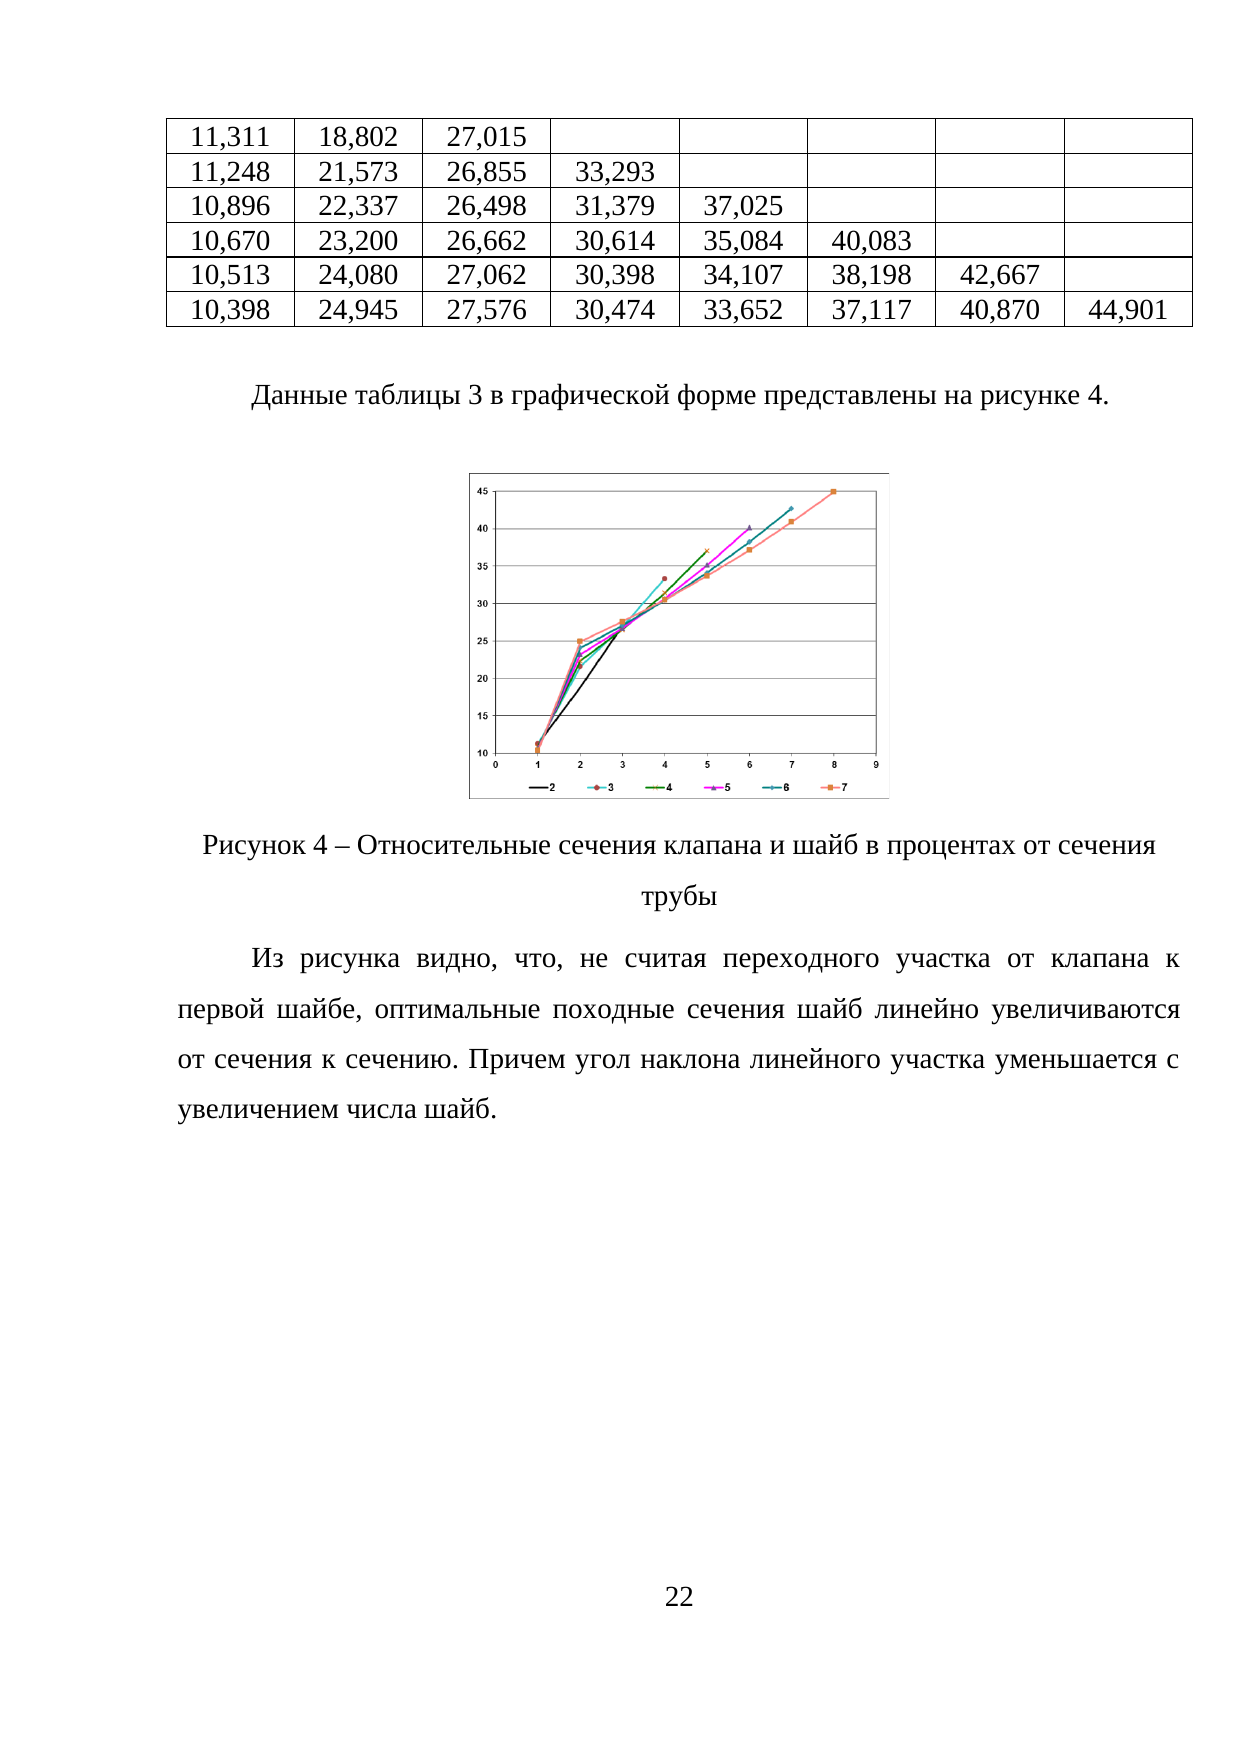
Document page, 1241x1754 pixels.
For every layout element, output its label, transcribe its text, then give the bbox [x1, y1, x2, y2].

table_cell 26,662 [423, 223, 550, 256]
table_cell [1065, 258, 1192, 291]
table_cell 22,337 [295, 188, 422, 222]
table_cell 10,398 [167, 292, 294, 326]
table_cell 10,513 [167, 258, 294, 291]
text Данные таблицы 3 в графической форме представлены на рисунке 4. [177, 377, 1181, 411]
table_cell 27,015 [423, 119, 550, 153]
table_cell 18,802 [295, 119, 422, 153]
table_cell [551, 119, 679, 153]
table_cell 35,084 [680, 223, 807, 256]
table_cell 42,667 [936, 258, 1064, 291]
text Рисунок 4 – Относительные сечения клапана и шайб в процентах от сечения трубы [177, 827, 1181, 911]
table_cell [680, 154, 807, 187]
table_cell 11,311 [167, 119, 294, 153]
table_cell [1065, 154, 1192, 187]
table_cell 44,901 [1065, 292, 1192, 326]
table_cell 33,652 [680, 292, 807, 326]
table_cell 30,474 [551, 292, 679, 326]
table_cell [1065, 188, 1192, 222]
table_cell 38,198 [808, 258, 935, 291]
table_cell 30,398 [551, 258, 679, 291]
table_cell 24,945 [295, 292, 422, 326]
table_cell [936, 188, 1064, 222]
table_cell 10,896 [167, 188, 294, 222]
table_cell 27,576 [423, 292, 550, 326]
table_cell 40,870 [936, 292, 1064, 326]
table_cell 33,293 [551, 154, 679, 187]
table_cell [680, 119, 807, 153]
table_cell 40,083 [808, 223, 935, 256]
table_cell [808, 154, 935, 187]
table_cell [808, 119, 935, 153]
table_cell 34,107 [680, 258, 807, 291]
table_cell 11,248 [167, 154, 294, 187]
text Из рисунка видно, что, не считая переходного участка от клапана к первой шайбе, оптимальные походные сечения шайб линейно увеличиваются от сечения к сечению. Причем угол наклона линейного участка уменьшается с увеличением числа шайб. [177, 941, 1181, 1125]
table_cell 23,200 [295, 223, 422, 256]
table_cell [808, 188, 935, 222]
table_cell [936, 154, 1064, 187]
table_cell 26,498 [423, 188, 550, 222]
table_cell 21,573 [295, 154, 422, 187]
table_cell 37,025 [680, 188, 807, 222]
table_cell 37,117 [808, 292, 935, 326]
table_cell [1065, 223, 1192, 256]
table_cell 27,062 [423, 258, 550, 291]
table_cell [1065, 119, 1192, 153]
table_cell 24,080 [295, 258, 422, 291]
picture [469, 473, 890, 799]
table_cell 31,379 [551, 188, 679, 222]
table_cell [936, 223, 1064, 256]
table_cell 30,614 [551, 223, 679, 256]
table_cell [936, 119, 1064, 153]
table_cell 26,855 [423, 154, 550, 187]
table_cell 10,670 [167, 223, 294, 256]
